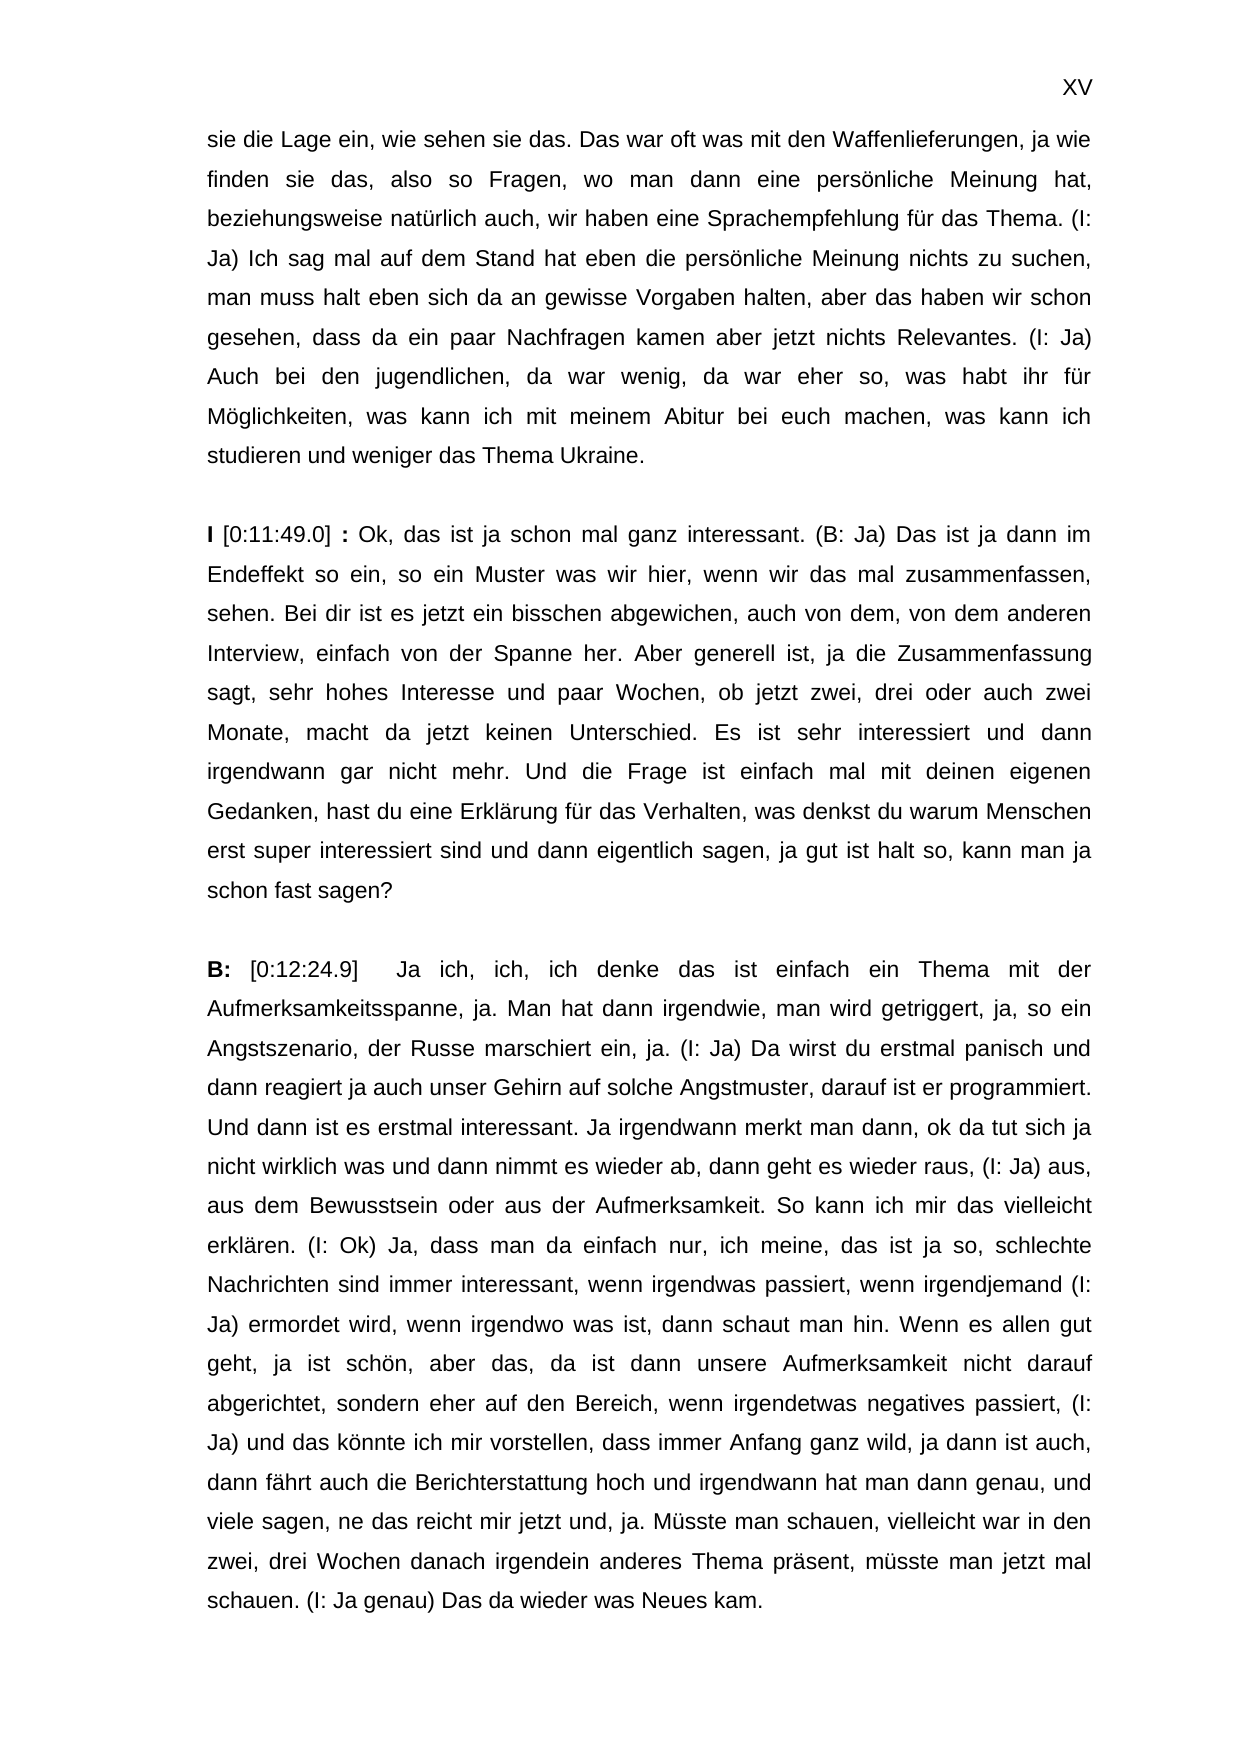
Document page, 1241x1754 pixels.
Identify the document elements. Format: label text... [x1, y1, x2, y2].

text B: [0:12:24.9] Ja ich, ich, ich denke das ist einfach ein Thema mit der Aufmerksamkeitsspanne, ja. Man hat dann irgendwie, man wird getriggert, ja, so ein Angstszenario, der Russe marschiert ein, ja. (I: Ja) Da wirst du erstmal panisch und dann reagiert ja auch unser Gehirn auf solche Angstmuster, darauf ist er programmiert. Und dann ist es erstmal interessant. Ja irgendwann merkt man dann, ok da tut sich ja nicht wirklich was und dann nimmt es wieder ab, dann geht es wieder raus, (I: Ja) aus, aus dem Bewusstsein oder aus der Aufmerksamkeit. So kann ich mir das vielleicht erklären. (I: Ok) Ja, dass man da einfach nur, ich meine, das ist ja so, schlechte Nachrichten sind immer interessant, wenn irgendwas passiert, wenn irgendjemand (I: Ja) ermordet wird, wenn irgendwo was ist, dann schaut man hin. Wenn es allen gut geht, ja ist schön, aber das, da ist dann unsere Aufmerksamkeit nicht darauf abgerichtet, sondern eher auf den Bereich, wenn irgendetwas negatives passiert, (I: Ja) und das könnte ich mir vorstellen, dass immer Anfang ganz wild, ja dann ist auch, dann fährt auch die Berichterstattung hoch und irgendwann hat man dann genau, und viele sagen, ne das reicht mir jetzt und, ja. Müsste man schauen, vielleicht war in den zwei, drei Wochen danach irgendein anderes Thema präsent, müsste man jetzt mal schauen. (I: Ja genau) Das da wieder was Neues kam. [207, 956, 1092, 1613]
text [207, 126, 1092, 469]
text I [0:11:49.0] : Ok, das ist ja schon mal ganz interessant. (B: Ja) Das ist ja dann im Endeffekt so ein, so ein Muster was wir hier, wenn wir das mal zusammenfassen, sehen. Bei dir ist es jetzt ein bisschen abgewichen, auch von dem, von dem anderen Interview, einfach von der Spanne her. Aber generell ist, ja die Zusammenfassung sagt, sehr hohes Interesse und paar Wochen, ob jetzt zwei, drei oder auch zwei Monate, macht da jetzt keinen Unterschied. Es ist sehr interessiert und dann irgendwann gar nicht mehr. Und die Frage ist einfach mal mit deinen eigenen Gedanken, hast du eine Erklärung für das Verhalten, was denkst du warum Menschen erst super interessiert sind und dann eigentlich sagen, ja gut ist halt so, kann man ja schon fast sagen? [207, 521, 1092, 903]
